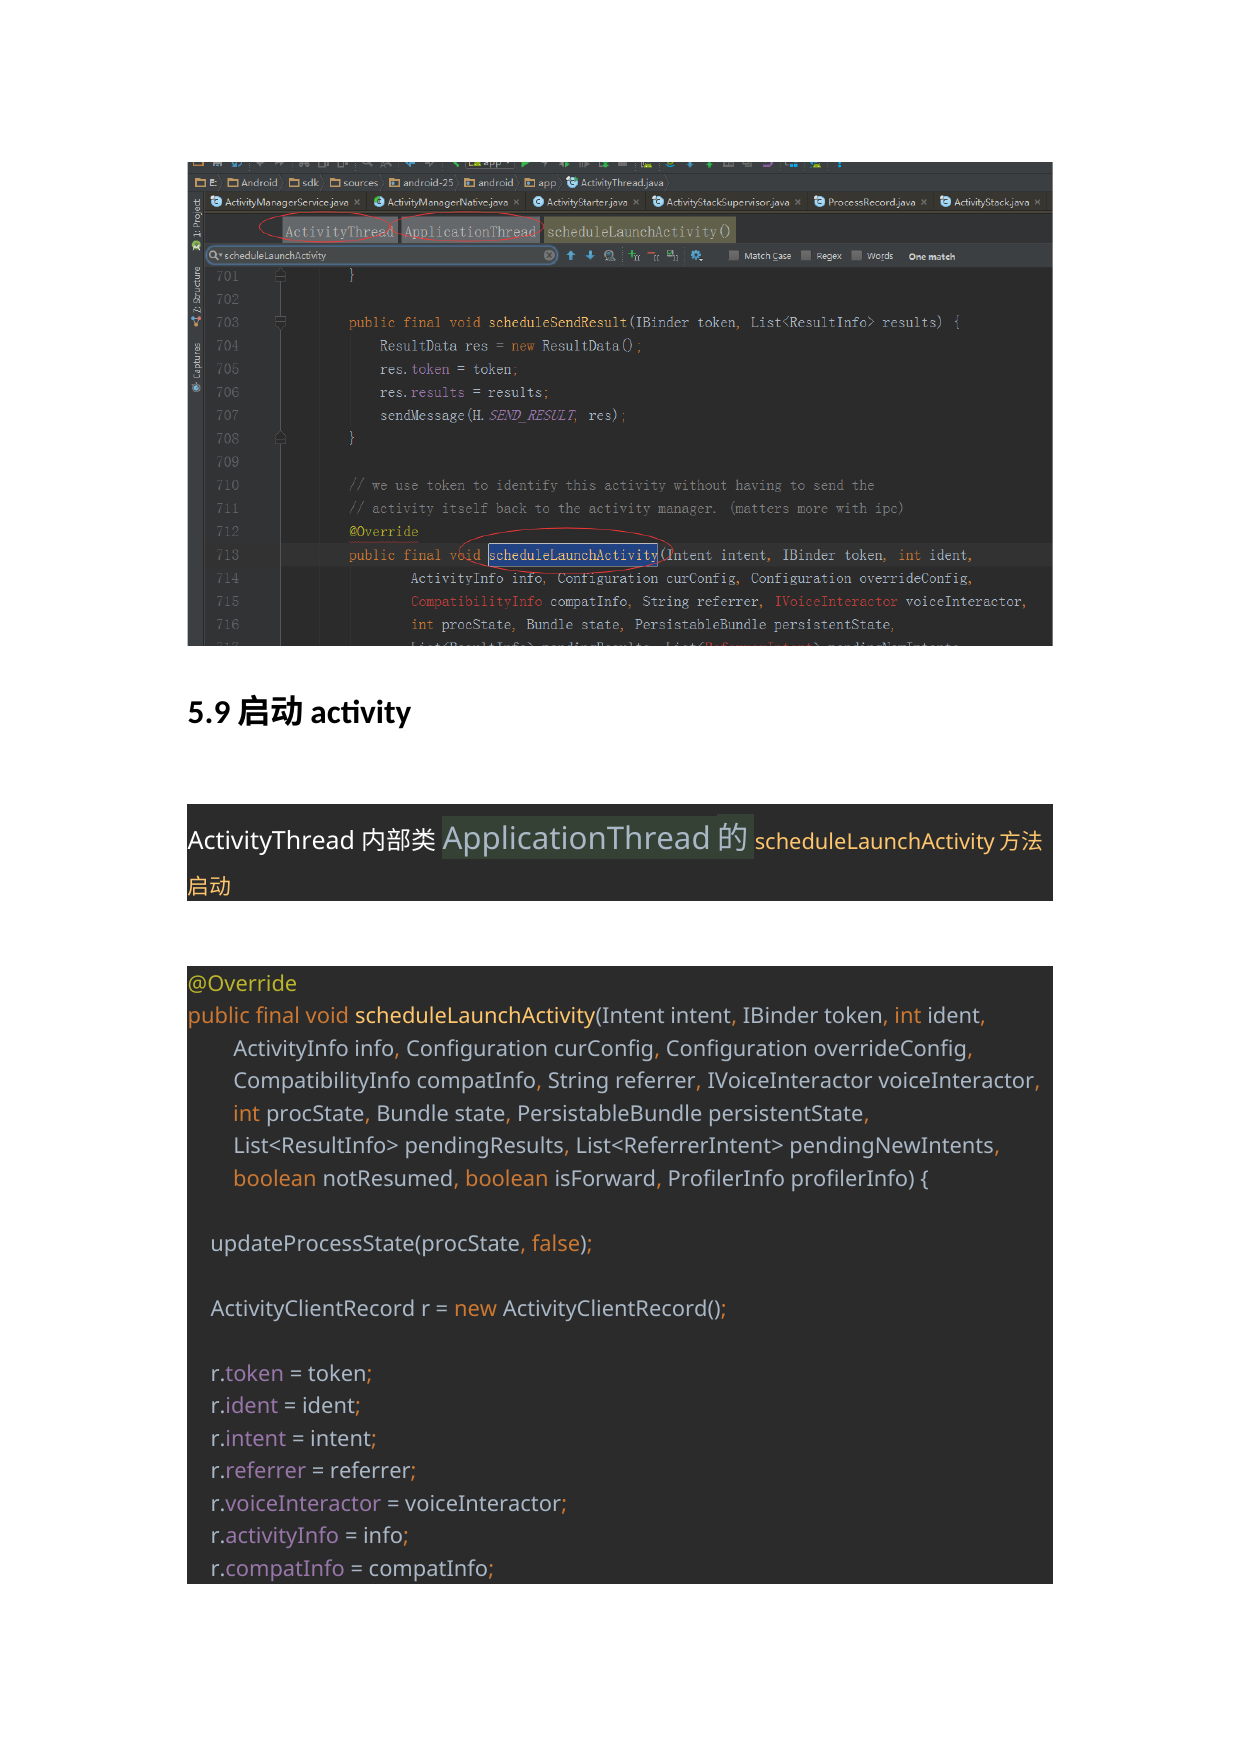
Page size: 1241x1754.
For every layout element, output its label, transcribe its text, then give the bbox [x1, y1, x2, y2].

text ActivityThread 内部类 ApplicationThread的scheduleLaunchActivity方法启动 [187, 804, 1053, 901]
subtitle 5.9启动activity [187, 677, 1053, 742]
picture [187, 162, 1053, 646]
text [187, 966, 1053, 1584]
